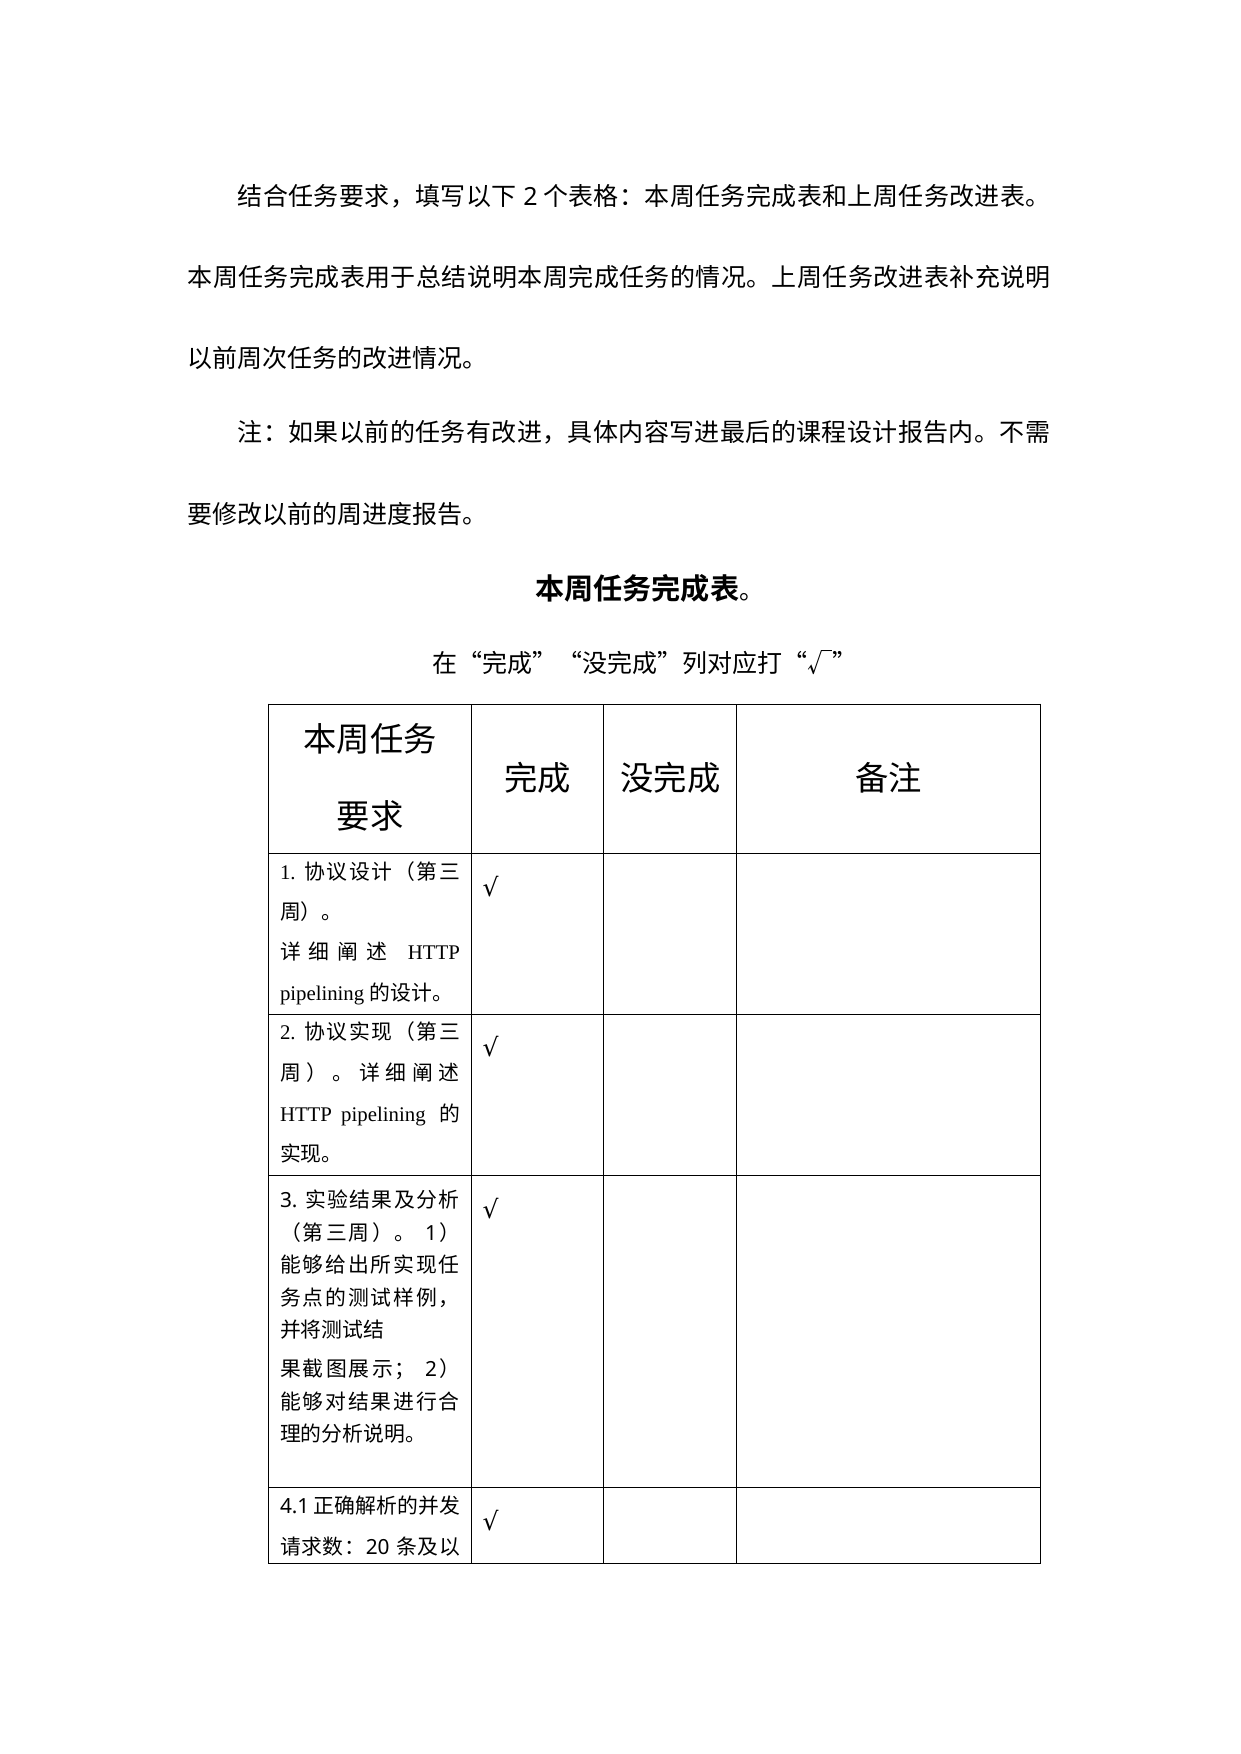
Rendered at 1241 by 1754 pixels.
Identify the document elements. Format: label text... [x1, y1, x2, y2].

table_cell √ [472, 854, 603, 1013]
table_header 没完成 [604, 705, 736, 853]
list 本周任务完成表。 [187, 554, 1053, 619]
table_cell [604, 1015, 736, 1175]
table_cell [737, 1015, 1040, 1175]
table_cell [269, 1488, 471, 1563]
table_cell [737, 1488, 1040, 1563]
table_cell [604, 1176, 736, 1487]
table_header 本周任务 要求 [269, 705, 471, 853]
table_cell [737, 854, 1040, 1013]
list 注：如果以前的任务有改进，具体内容写进最后的课程设计报告内。不需要修改以前的周进度报告。 [187, 398, 1053, 545]
table_cell 3. 实验结果及分析（第三周）。 1）能够给出所实现任务点的测试样例，并将测试结 果截图展示； 2）能够对结果进行合理的分析说明。 [269, 1176, 471, 1487]
table_cell 2. 协议实现（第三周）。详细阐述 HTTP pipelining 的实现。 [269, 1015, 471, 1175]
table_cell √ [472, 1015, 603, 1175]
table_cell [604, 854, 736, 1013]
list 在“完成”“没完成”列对应打“√” [187, 629, 1053, 694]
table_cell √ [472, 1176, 603, 1487]
table_cell [737, 1176, 1040, 1487]
table_cell 1. 协议设计（第三周）。 详细阐述 HTTP pipelining 的设计。 [269, 854, 471, 1013]
table_cell [604, 1488, 736, 1563]
table_header 备注 [737, 705, 1040, 853]
table_cell √ [472, 1488, 603, 1563]
list 结合任务要求，填写以下2个表格：本周任务完成表和上周任务改进表。本周任务完成表用于总结说明本周完成任务的情况。上周任务改进表补充说明以前周次任务的改进情况。 [187, 162, 1053, 389]
table_header 完成 [472, 705, 603, 853]
